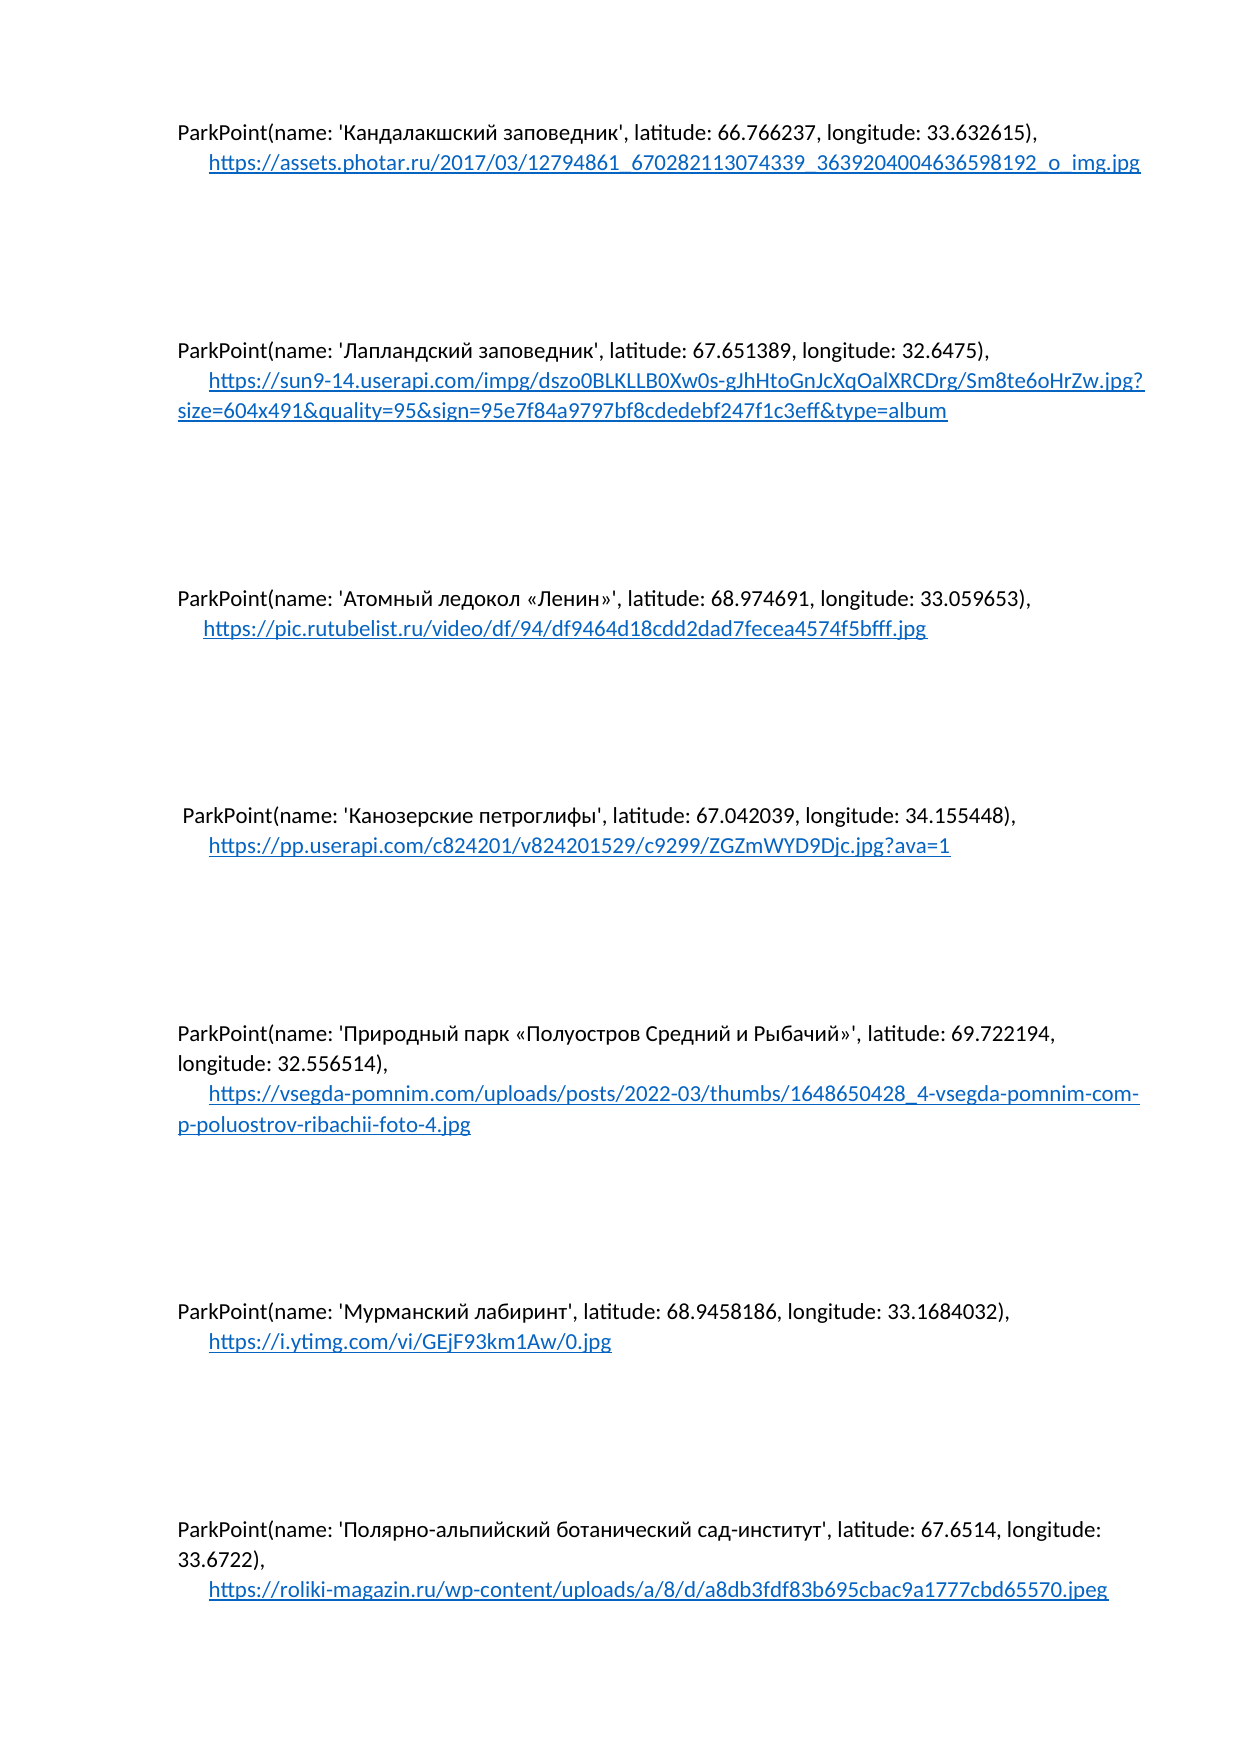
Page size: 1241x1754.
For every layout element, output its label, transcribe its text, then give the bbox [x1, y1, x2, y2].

text ParkPoint(name: 'Полярно-альпийский ботанический сад-институт', latitude: 67.6514, longitude: 33.6722), https://roliki-magazin.ru/wp-content/uploads/a/8/d/a8db3fdf83b695cbac9a1777cbd65570.jpeg [177, 1515, 1152, 1603]
text ParkPoint(name: 'Мурманский лабиринт', latitude: 68.9458186, longitude: 33.1684032), https://i.ytimg.com/vi/GEjF93km1Aw/0.jpg [177, 1297, 1152, 1356]
text ParkPoint(name: 'Атомный ледокол «Ленин»', latitude: 68.974691, longitude: 33.059653), https://pic.rutubelist.ru/video/df/94/df9464d18cdd2dad7fecea4574f5bfff.jpg [177, 584, 1152, 642]
text ParkPoint(name: 'Кандалакшский заповедник', latitude: 66.766237, longitude: 33.632615), https://assets.photar.ru/2017/03/12794861_670282113074339_3639204004636598192_o_img.jpg [177, 118, 1152, 176]
text ParkPoint(name: 'Лапландский заповедник', latitude: 67.651389, longitude: 32.6475), https://sun9-14.userapi.com/impg/dszo0BLKLLB0Xw0s-gJhHtoGnJcXqOalXRCDrg/Sm8te6oHrZw.jpg?size=604x491&quality=95&sign=95e7f84a9797bf8cdedebf247f1c3eff&type=album [177, 336, 1152, 424]
text ParkPoint(name: 'Канозерские петроглифы', latitude: 67.042039, longitude: 34.155448), https://pp.userapi.com/c824201/v824201529/c9299/ZGZmWYD9Djc.jpg?ava=1 [177, 801, 1152, 860]
text ParkPoint(name: 'Природный парк «Полуостров Средний и Рыбачий»', latitude: 69.722194, longitude: 32.556514), https://vsegda-pomnim.com/uploads/posts/2022-03/thumbs/1648650428_4-vsegda-pomnim-com-p-poluostrov-ribachii-foto-4.jpg [177, 1019, 1152, 1138]
